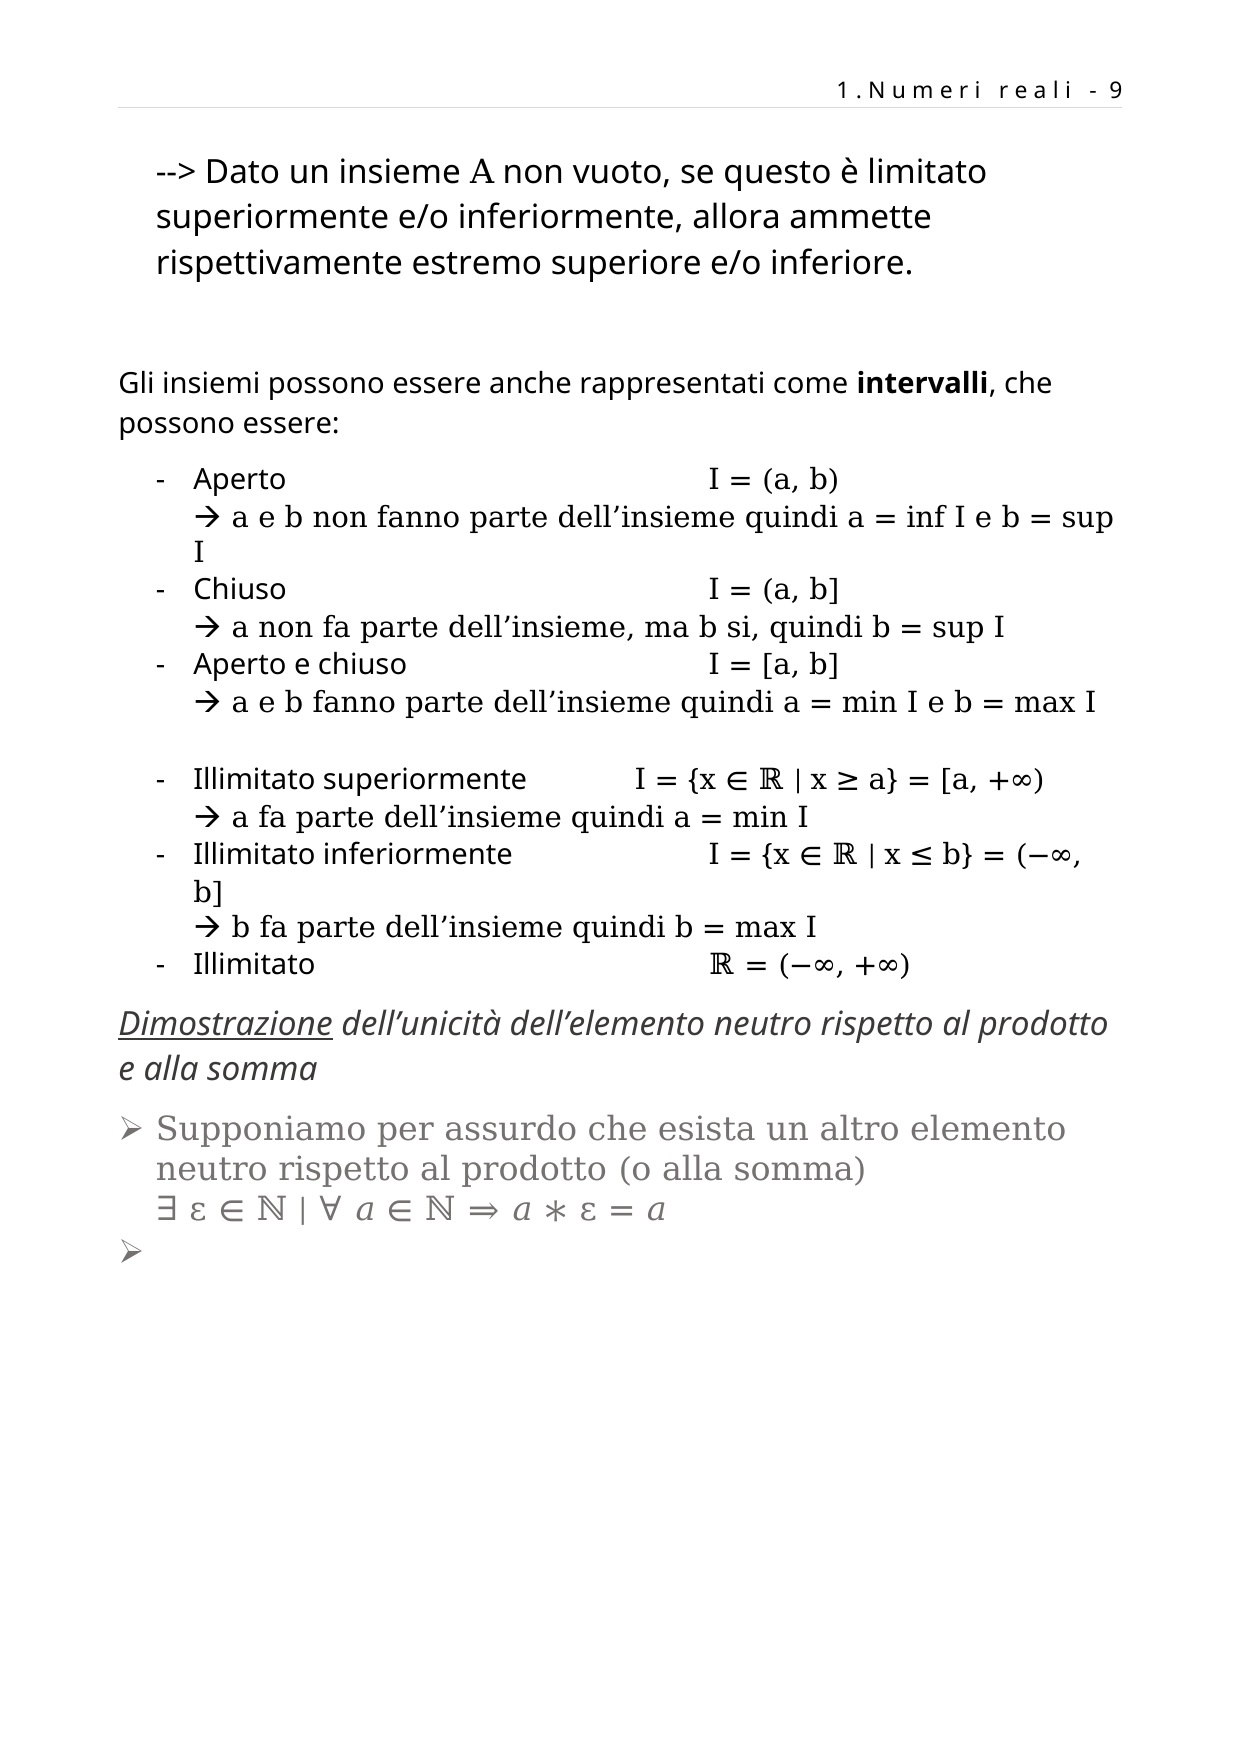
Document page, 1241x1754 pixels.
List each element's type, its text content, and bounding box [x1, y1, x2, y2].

list a fa parte dell’insieme quindi a = min I [193, 798, 1122, 833]
list Supponiamo per assurdo che esista un altro elemento neutro rispetto al prodotto (o alla somma) [118, 1107, 1122, 1187]
list a e b fanno parte dell’insieme quindi a = min I e b = max I [193, 683, 1122, 719]
list a e b non fanno parte dell’insieme quindi a = inf I e b = sup I [193, 498, 1122, 569]
text Gli insiemi possono essere anche rappresentati come intervalli, che possono essere: [118, 363, 1122, 442]
text --> Dato un insieme A non vuoto, se questo è limitato superiormente e/o inferiormente, allora ammette rispettivamente estremo superiore e/o inferiore. [156, 148, 1122, 284]
list Chiuso I = (a, b] [156, 569, 1122, 608]
list Illimitato inferiormente I = {x ∈ ℝ | x ≤ b} = (−∞, b] [156, 833, 1122, 908]
list a non fa parte dell’insieme, ma b si, quindi b = sup I [193, 608, 1122, 644]
list Aperto I = (a, b) [156, 459, 1122, 498]
list ∃ ε ∈ ℕ | ∀ 𝑎 ∈ ℕ ⇒ 𝑎 ∗ ε = 𝑎 [156, 1187, 1122, 1227]
list Illimitato superiormente I = {x ∈ ℝ | x ≥ a} = [a, +∞) [156, 758, 1122, 798]
list b fa parte dell’insieme quindi b = max I [193, 908, 1122, 943]
text Dimostrazione dell’unicità dell’elemento neutro rispetto al prodotto e alla somma [118, 1000, 1122, 1091]
list Aperto e chiuso I = [a, b] [156, 644, 1122, 683]
list Illimitato ℝ = (−∞, +∞) [156, 943, 1122, 983]
